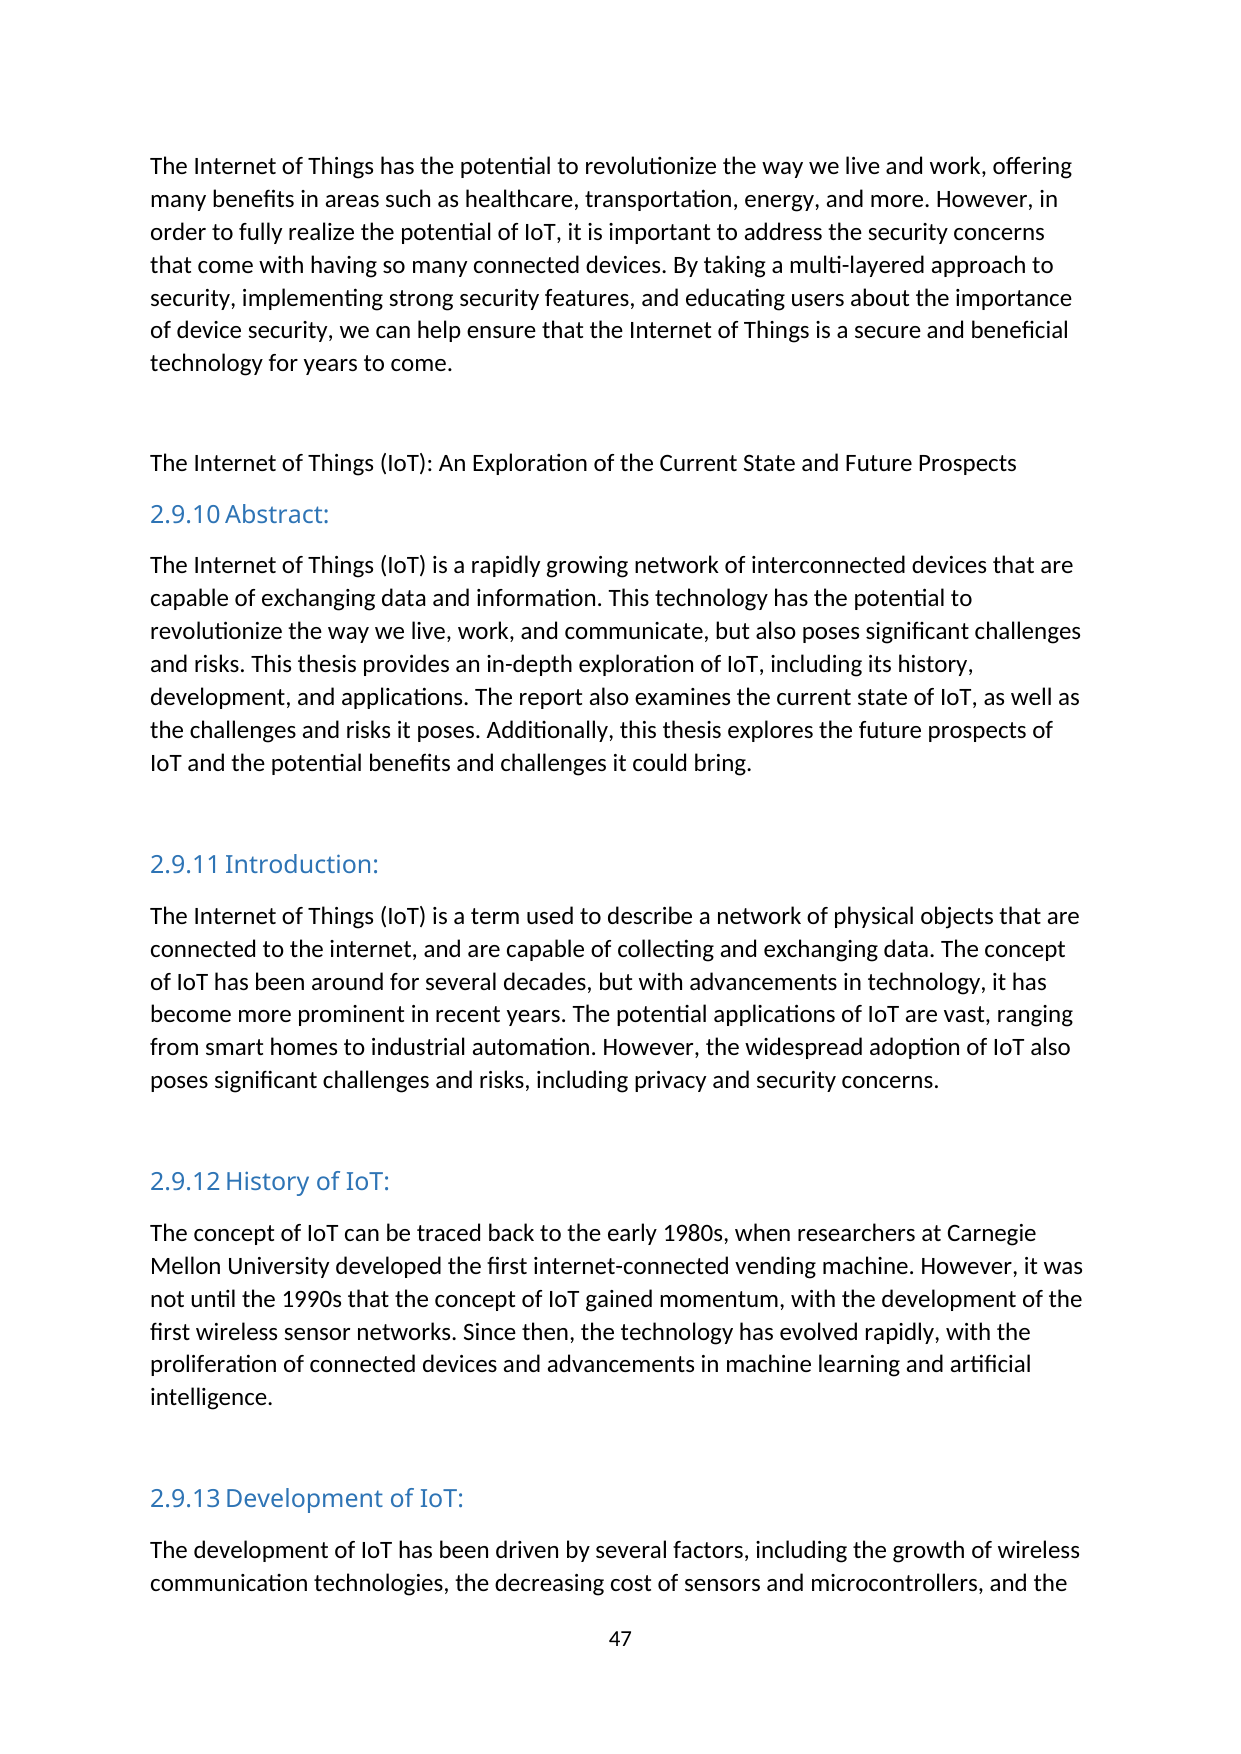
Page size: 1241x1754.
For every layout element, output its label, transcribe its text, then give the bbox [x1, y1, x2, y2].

text The Internet of Things has the potential to revolutionize the way we live and work, offering many benefits in areas such as healthcare, transportation, energy, and more. However, in order to fully realize the potential of IoT, it is important to address the security concerns that come with having so many connected devices. By taking a multi-layered approach to security, implementing strong security features, and educating users about the importance of device security, we can help ensure that the Internet of Things is a secure and beneficial technology for years to come. [150, 150, 1090, 378]
text The Internet of Things (IoT) is a term used to describe a network of physical objects that are connected to the internet, and are capable of collecting and exchanging data. The concept of IoT has been around for several decades, but with advancements in technology, it has become more prominent in recent years. The potential applications of IoT are vast, ranging from smart homes to industrial automation. However, the widespread adoption of IoT also poses significant challenges and risks, including privacy and security concerns. [150, 900, 1090, 1095]
subtitle History of IoT: [150, 1163, 1090, 1198]
text The Internet of Things (IoT): An Exploration of the Current State and Future Prospects [150, 447, 1090, 477]
text The concept of IoT can be traced back to the early 1980s, when researchers at Carnegie Mellon University developed the first internet-connected vending machine. However, it was not until the 1990s that the concept of IoT gained momentum, with the development of the first wireless sensor networks. Since then, the technology has evolved rapidly, with the proliferation of connected devices and advancements in machine learning and artificial intelligence. [150, 1217, 1090, 1412]
subtitle Abstract: [150, 496, 1090, 530]
text The Internet of Things (IoT) is a rapidly growing network of interconnected devices that are capable of exchanging data and information. This technology has the potential to revolutionize the way we live, work, and communicate, but also poses significant challenges and risks. This thesis provides an in-depth exploration of IoT, including its history, development, and applications. The report also examines the current state of IoT, as well as the challenges and risks it poses. Additionally, this thesis explores the future prospects of IoT and the potential benefits and challenges it could bring. [150, 550, 1090, 778]
subtitle Introduction: [150, 846, 1090, 880]
subtitle Development of IoT: [150, 1481, 1090, 1515]
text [150, 1534, 1090, 1598]
